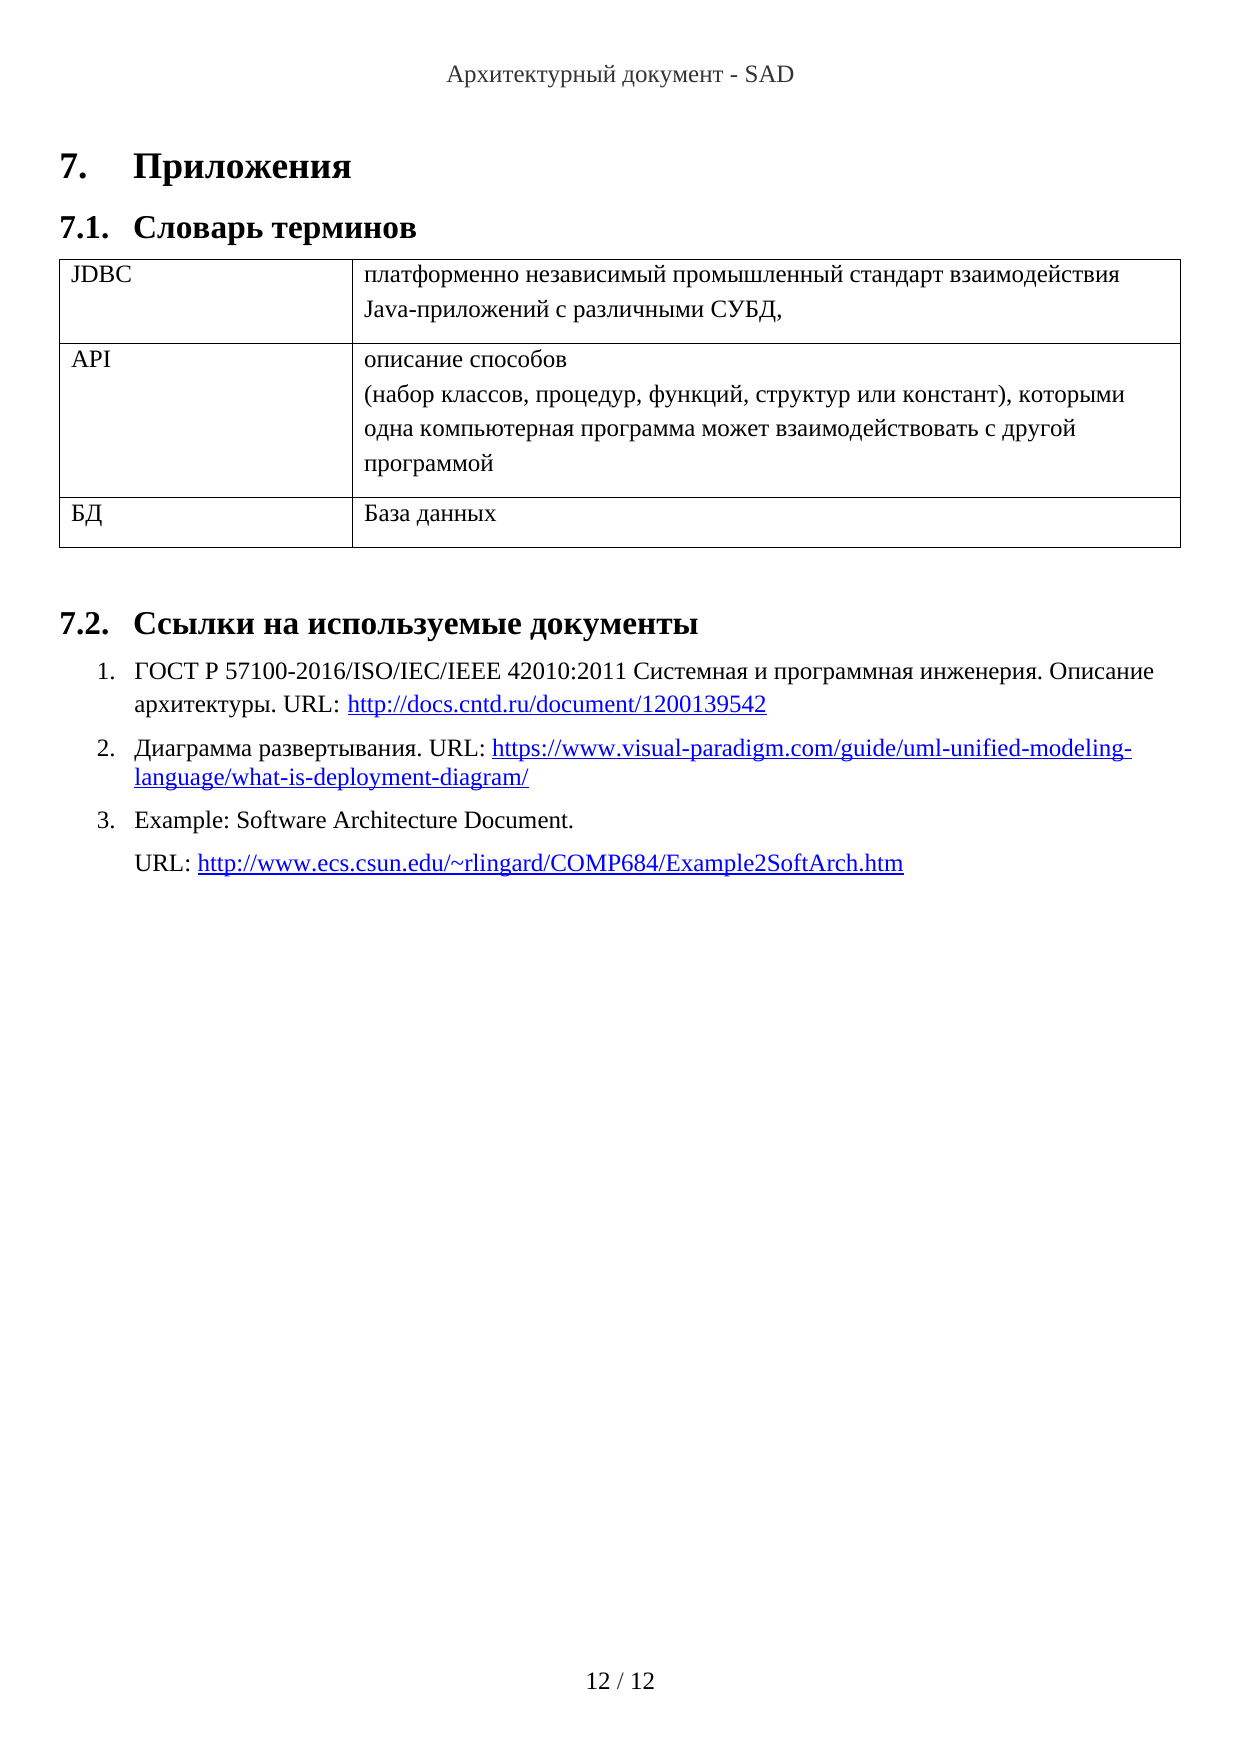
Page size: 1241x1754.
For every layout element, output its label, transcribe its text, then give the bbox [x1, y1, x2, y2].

table_cell БД [60, 498, 352, 547]
subtitle URL: http://www.ecs.csun.edu/~rlingard/COMP684/Example2SoftArch.htm [134, 848, 1181, 877]
table_header платформенно независимый промышленный стандарт взаимодействия Java-приложений с различными СУБД, [353, 260, 1180, 343]
subtitle Приложения [59, 144, 1181, 187]
subtitle Ссылки на используемые документы [59, 603, 1181, 641]
table_cell База данных [353, 498, 1180, 547]
table_cell API [60, 344, 352, 497]
subtitle Example: Software Architecture Document. [97, 805, 1181, 834]
subtitle ГОСТ Р 57100-2016/ISO/IEC/IEEE 42010:2011 Системная и программная инженерия. Описание архитектуры. URL: http://docs.cntd.ru/document/1200139542 [97, 656, 1181, 718]
table_cell описание способов (набор классов, процедур, функций, структур или констант), которыми одна компьютерная программа может взаимодействовать с другой программой [353, 344, 1180, 497]
subtitle Диаграмма развертывания. URL: https://www.visual-paradigm.com/guide/uml-unified-modeling-language/what-is-deployment-diagram/ [97, 733, 1181, 790]
subtitle Словарь терминов [59, 208, 1181, 246]
table_header JDBC [60, 260, 352, 343]
